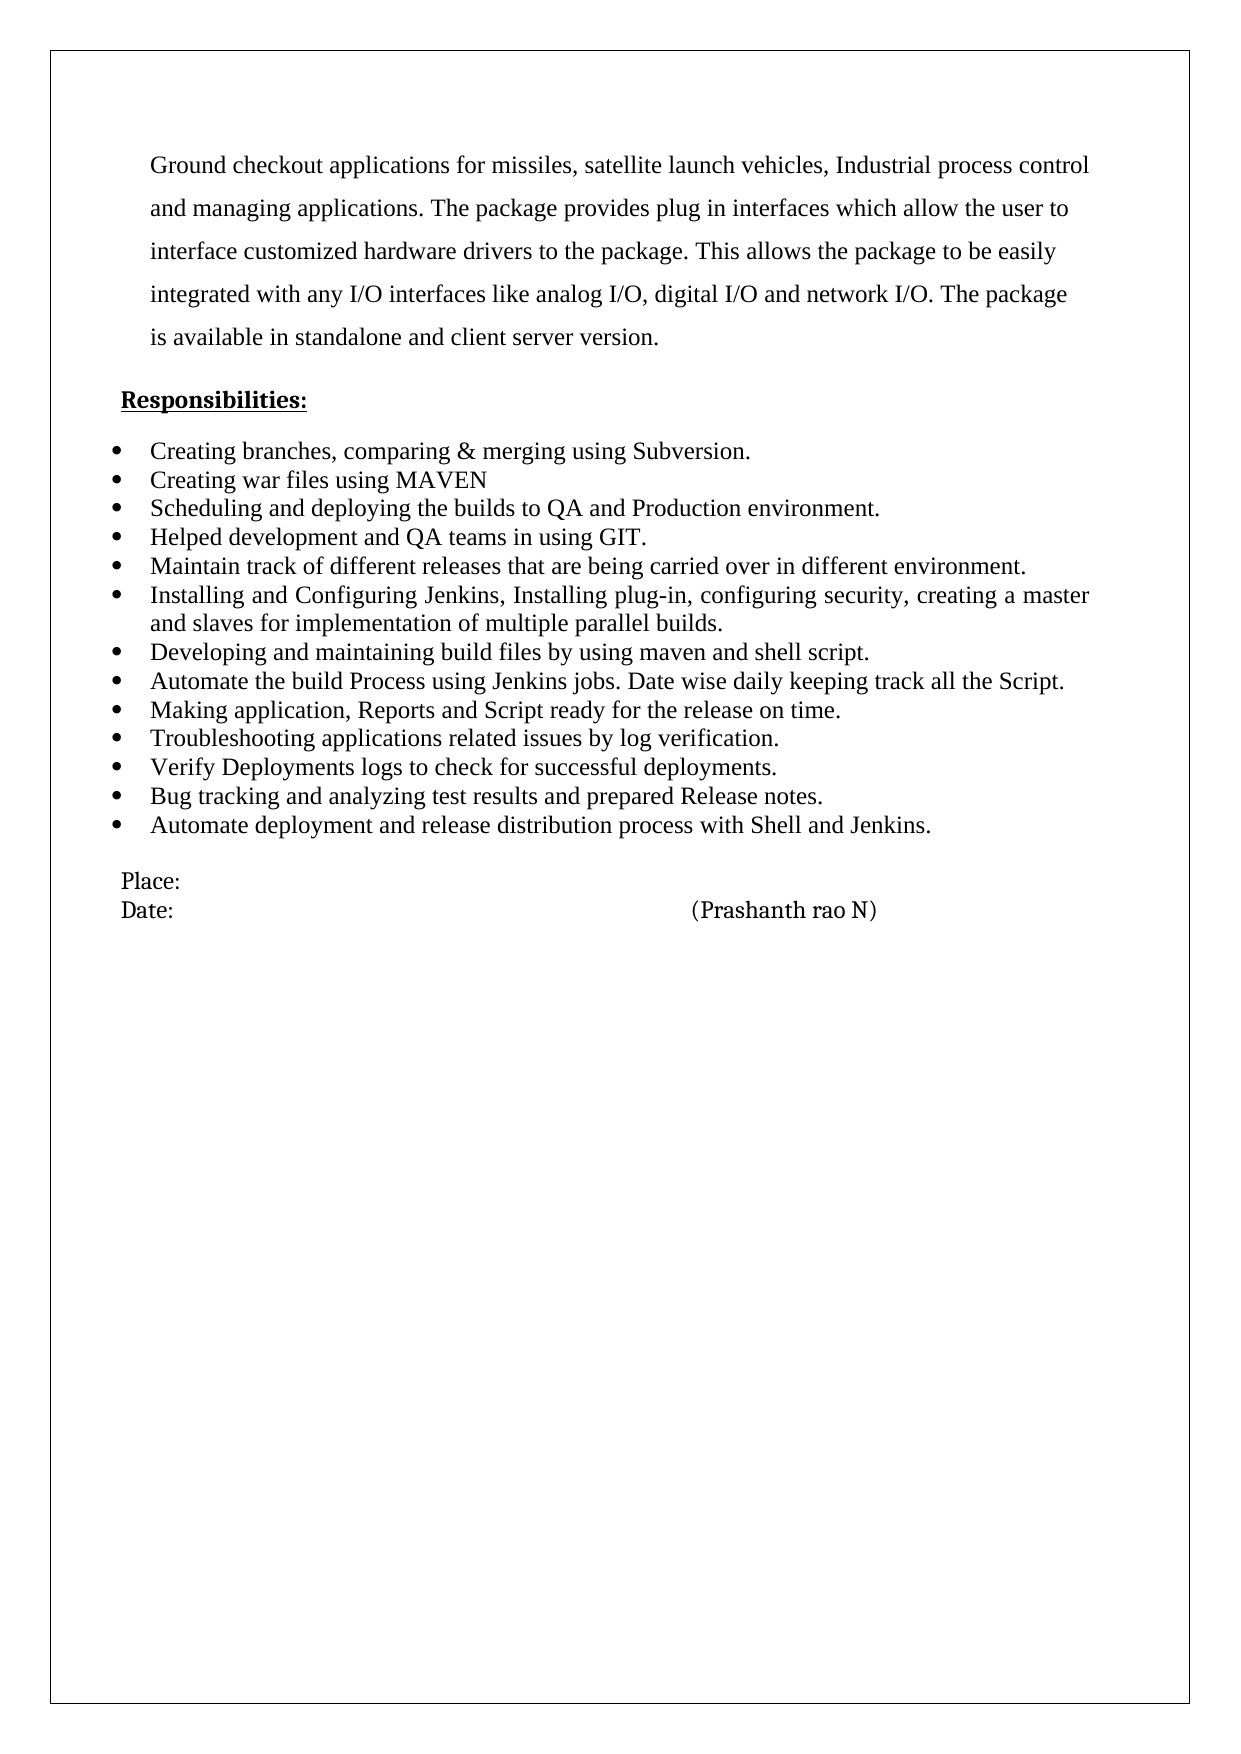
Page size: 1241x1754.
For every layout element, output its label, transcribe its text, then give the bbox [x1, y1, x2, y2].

text Responsibilities: [121, 386, 1090, 415]
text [150, 150, 1090, 351]
list Bug tracking and analyzing test results and prepared Release notes. [112, 781, 1090, 810]
list Verify Deployments logs to check for successful deployments. [112, 752, 1090, 781]
list Making application, Reports and Script ready for the release on time. [112, 695, 1090, 723]
list Installing and Configuring Jenkins, Installing plug-in, configuring security, creating a master and slaves for implementation of multiple parallel builds. [112, 580, 1090, 637]
list Helped development and QA teams in using GIT. [112, 522, 1090, 551]
list Creating war files using MAVEN [112, 465, 1090, 493]
list Date: (Prashanth rao N) [121, 896, 1090, 925]
list Creating branches, comparing & merging using Subversion. [112, 436, 1090, 465]
list Developing and maintaining build files by using maven and shell script. [112, 637, 1090, 666]
list Automate the build Process using Jenkins jobs. Date wise daily keeping track all the Script. [112, 666, 1090, 695]
list Place: [121, 867, 1090, 896]
list Automate deployment and release distribution process with Shell and Jenkins. [112, 810, 1090, 838]
list Scheduling and deploying the builds to QA and Production environment. [112, 493, 1090, 522]
list Maintain track of different releases that are being carried over in different environment. [112, 551, 1090, 580]
list Troubleshooting applications related issues by log verification. [112, 723, 1090, 752]
